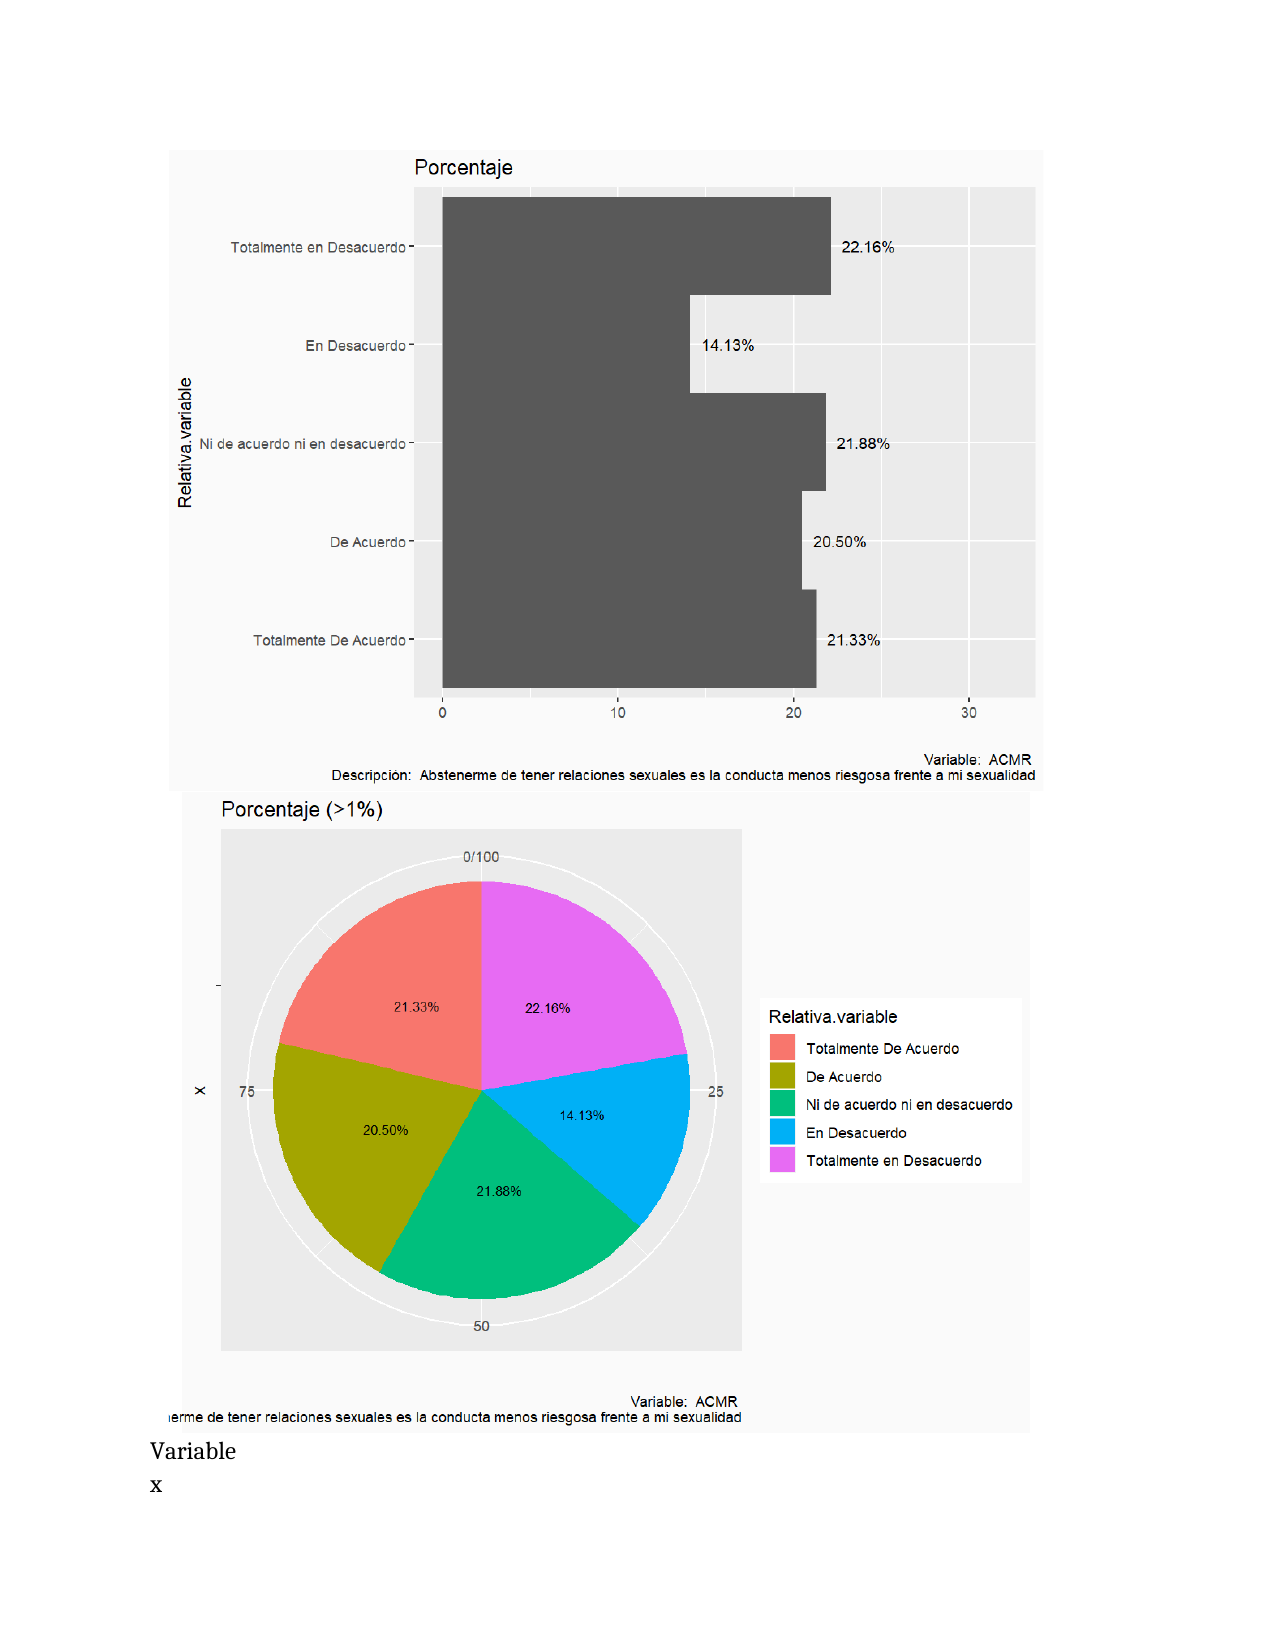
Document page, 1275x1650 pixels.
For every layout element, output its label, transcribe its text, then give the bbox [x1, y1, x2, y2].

text Variable [150, 1437, 1125, 1466]
picture [168, 150, 1044, 1434]
text x [150, 1469, 1125, 1498]
